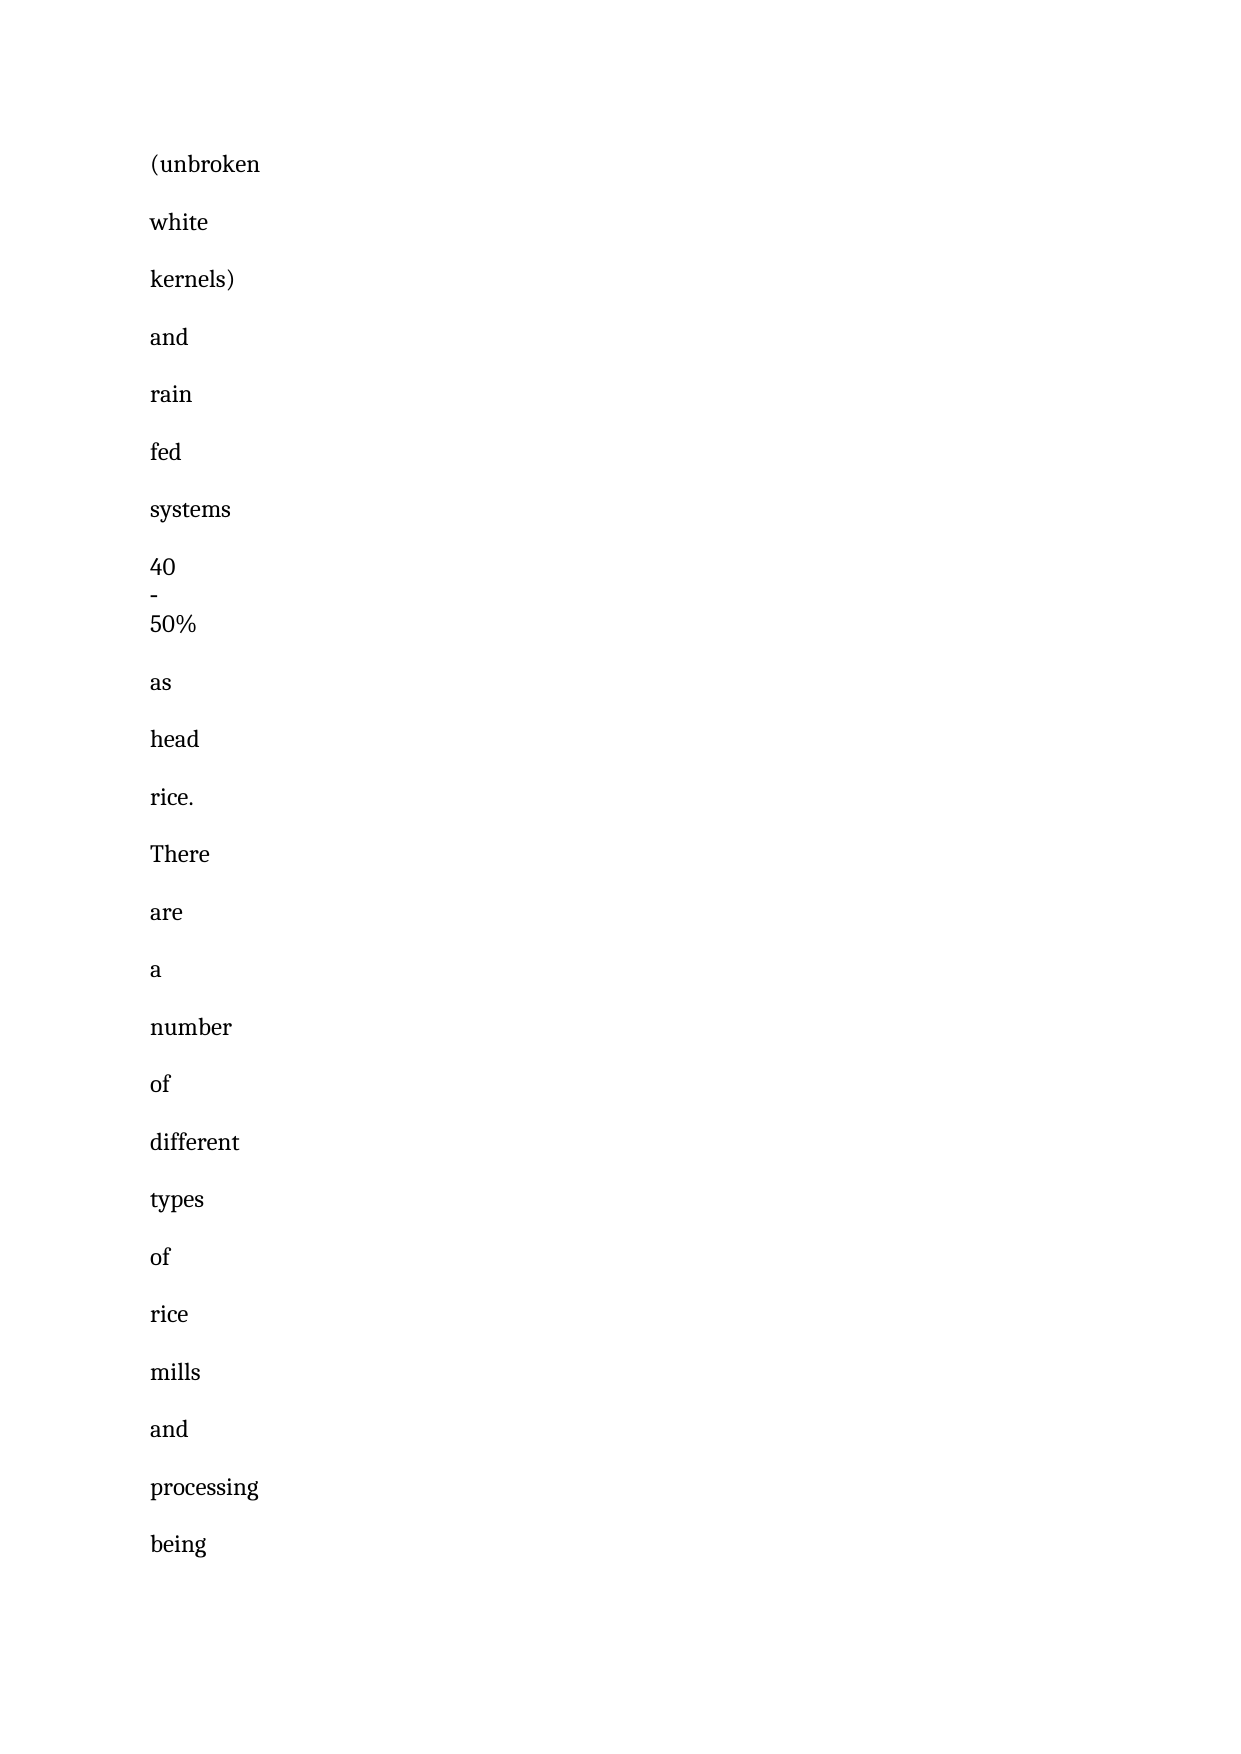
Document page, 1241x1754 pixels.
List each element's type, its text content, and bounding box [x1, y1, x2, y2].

text different [150, 1127, 1090, 1156]
text as [150, 667, 1090, 696]
text rice. [150, 782, 1090, 811]
text rice [150, 1300, 1090, 1329]
text head [150, 725, 1090, 754]
text and [150, 322, 1090, 351]
text There [150, 840, 1090, 869]
text white [150, 207, 1090, 236]
text rain [150, 380, 1090, 409]
text 50% [150, 610, 1090, 639]
text 40 [150, 552, 1090, 581]
text types [150, 1185, 1090, 1214]
text mills [150, 1357, 1090, 1386]
text ‐ [150, 581, 1090, 610]
text are [150, 897, 1090, 926]
text fed [150, 437, 1090, 466]
text processing [150, 1472, 1090, 1501]
text of [150, 1070, 1090, 1099]
text being [150, 1530, 1090, 1559]
text and [150, 1415, 1090, 1444]
text of [150, 1242, 1090, 1271]
text kernels) [150, 265, 1090, 294]
text a [150, 955, 1090, 984]
text number [150, 1012, 1090, 1041]
text systems [150, 495, 1090, 524]
text (unbroken [150, 150, 1090, 179]
